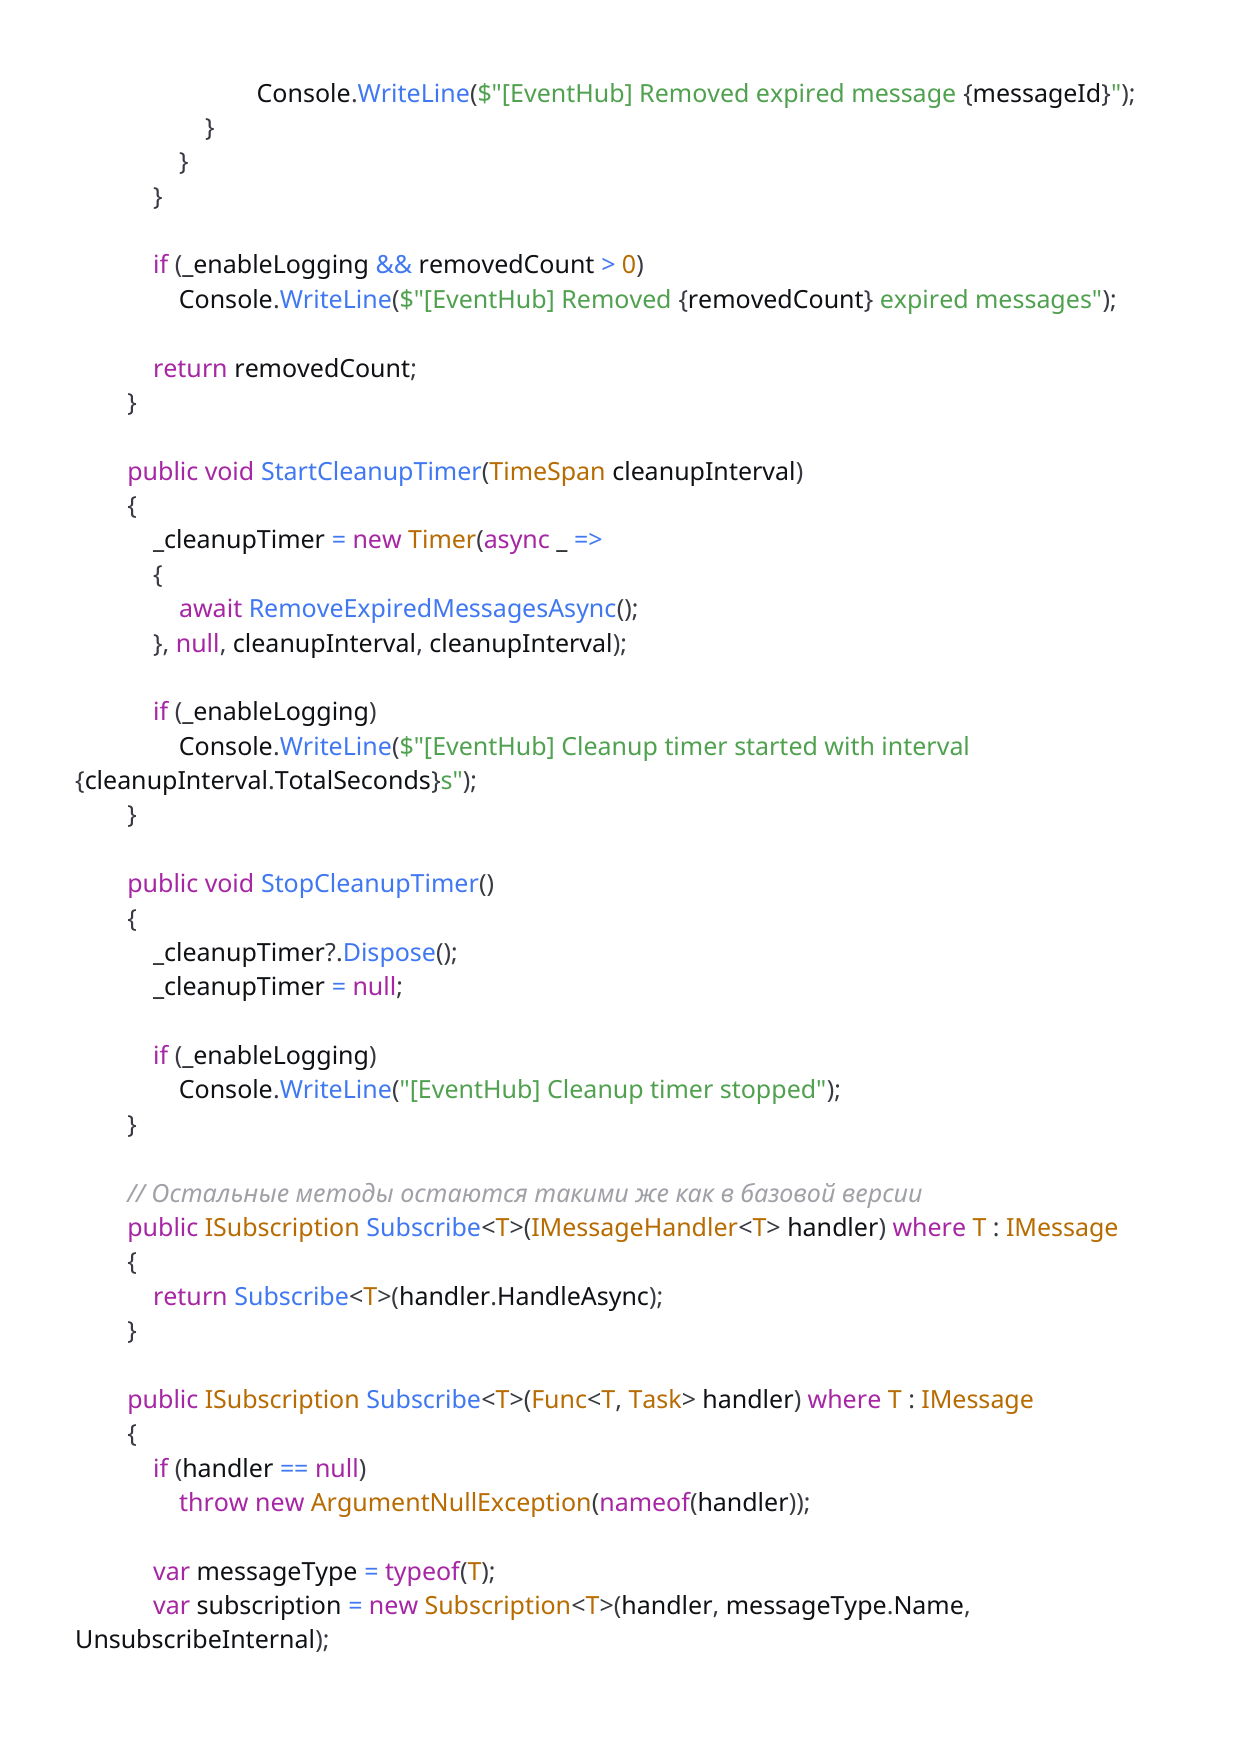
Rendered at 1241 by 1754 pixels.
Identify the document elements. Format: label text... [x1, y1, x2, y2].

text { [75, 556, 1165, 591]
text await RemoveExpiredMessagesAsync(); [75, 591, 1165, 625]
text var messageType = typeof(T); [75, 1553, 1165, 1587]
text throw new ArgumentNullException(nameof(handler)); [75, 1484, 1165, 1519]
text } [75, 109, 1165, 144]
text { [75, 1244, 1165, 1278]
text { [75, 1416, 1165, 1450]
text } [75, 178, 1165, 212]
text _cleanupTimer?.Dispose(); [75, 934, 1165, 969]
text return Subscribe<T>(handler.HandleAsync); [75, 1278, 1165, 1312]
text if (_enableLogging) [75, 1037, 1165, 1072]
text var subscription = new Subscription<T>(handler, messageType.Name, UnsubscribeInternal); [75, 1587, 1165, 1656]
text public void StopCleanupTimer() [75, 866, 1165, 900]
text Console.WriteLine($"[EventHub] Removed {removedCount} expired messages"); [75, 281, 1165, 316]
text public ISubscription Subscribe<T>(IMessageHandler<T> handler) where T : IMessage [75, 1209, 1165, 1244]
text } [75, 1312, 1165, 1347]
text _cleanupTimer = new Timer(async _ => [75, 522, 1165, 556]
text return removedCount; [75, 350, 1165, 384]
text }, null, cleanupInterval, cleanupInterval); [75, 625, 1165, 659]
text if (_enableLogging && removedCount > 0) [75, 247, 1165, 281]
text // Остальные методы остаются такими же как в базовой версии [75, 1175, 1165, 1209]
text if (handler == null) [75, 1450, 1165, 1484]
text public void StartCleanupTimer(TimeSpan cleanupInterval) [75, 453, 1165, 487]
text public ISubscription Subscribe<T>(Func<T, Task> handler) where T : IMessage [75, 1381, 1165, 1416]
text Console.WriteLine($"[EventHub] Cleanup timer started with interval {cleanupInterval.TotalSeconds}s"); [75, 728, 1165, 797]
text Console.WriteLine("[EventHub] Cleanup timer stopped"); [75, 1072, 1165, 1106]
text if (_enableLogging) [75, 694, 1165, 728]
text Console.WriteLine($"[EventHub] Removed expired message {messageId}"); [75, 75, 1165, 109]
text _cleanupTimer = null; [75, 969, 1165, 1003]
text } [75, 1106, 1165, 1141]
text { [75, 900, 1165, 934]
text } [75, 144, 1165, 178]
text } [75, 797, 1165, 831]
text { [75, 487, 1165, 522]
text } [75, 384, 1165, 419]
